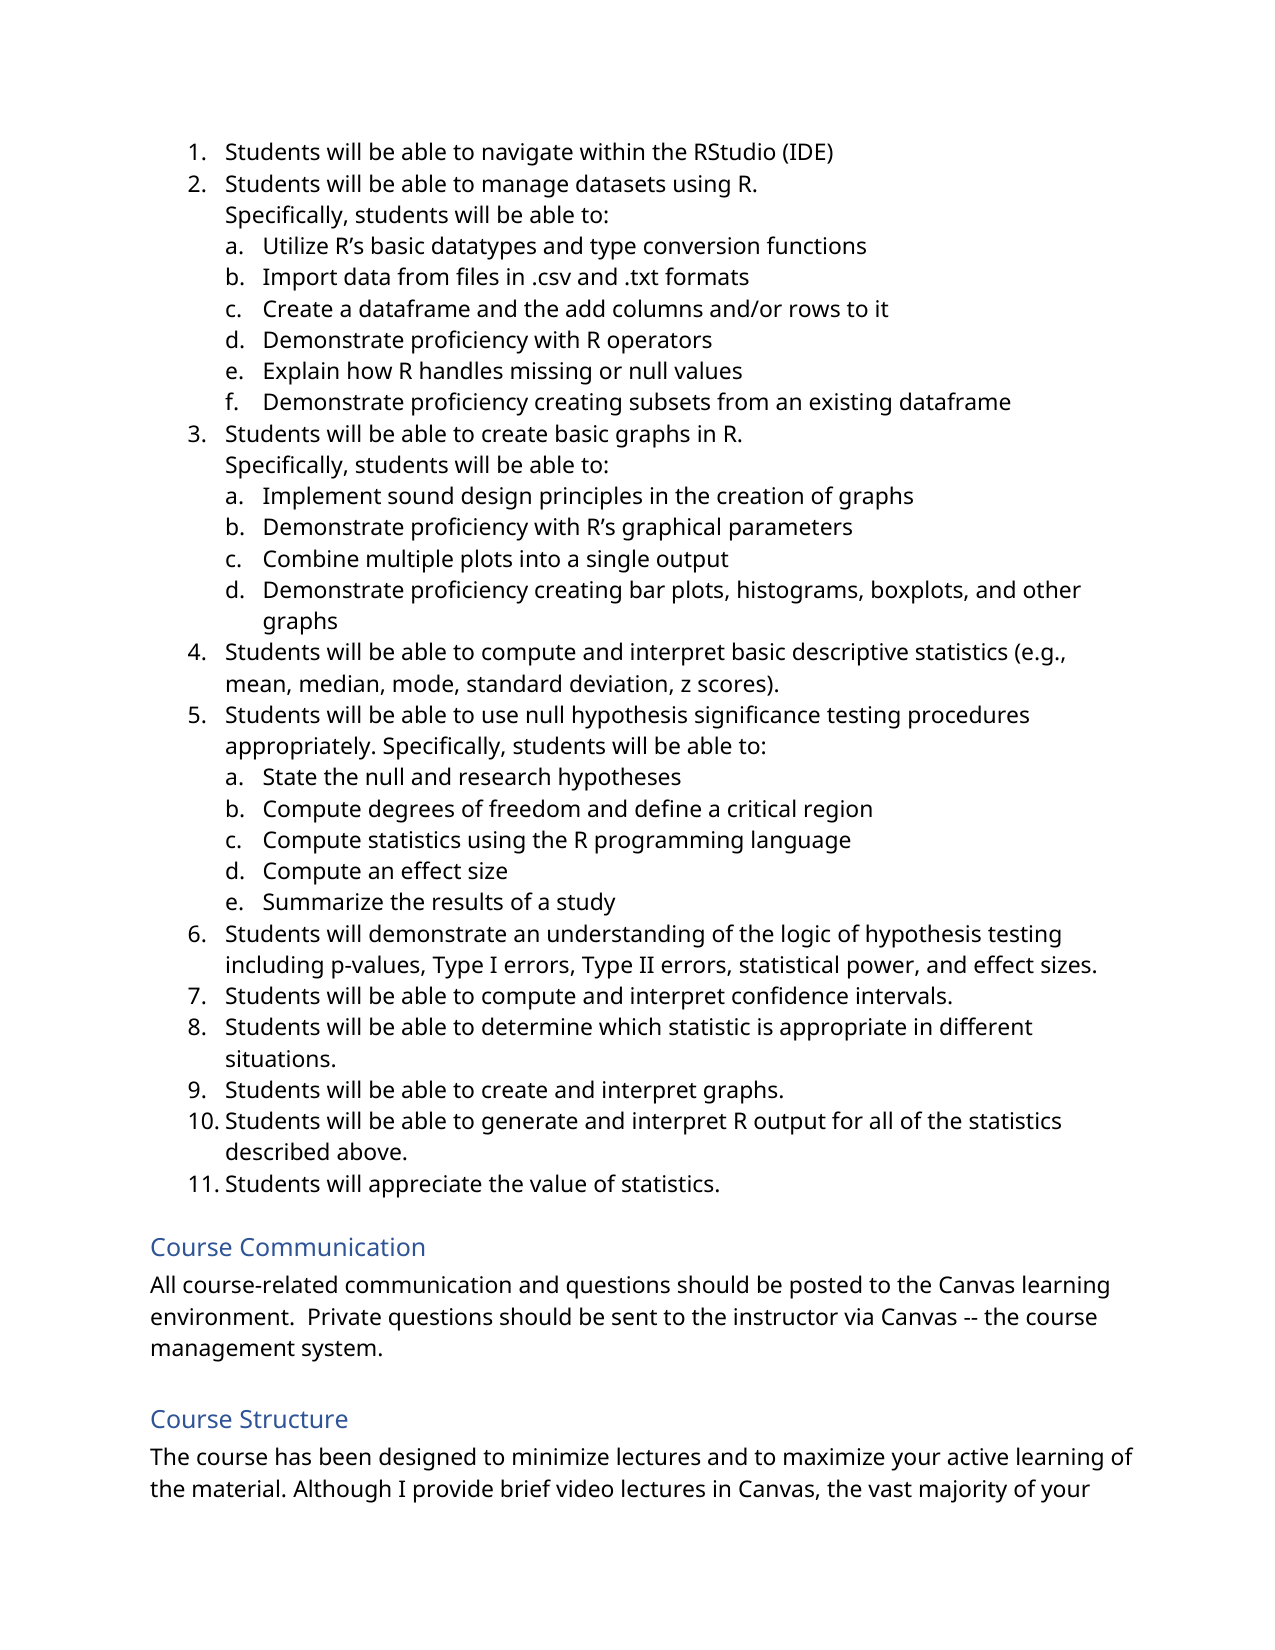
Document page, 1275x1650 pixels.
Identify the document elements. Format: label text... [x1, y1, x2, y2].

text Course Structure [150, 1402, 1140, 1436]
text Course Communication [150, 1230, 1140, 1264]
list Students will appreciate the value of statistics. [187, 1167, 1140, 1199]
list Summarize the results of a study [225, 886, 1140, 917]
list Implement sound design principles in the creation of graphs [225, 480, 1140, 511]
list Students will be able to generate and interpret R output for all of the statistics described above. [187, 1105, 1140, 1167]
list State the null and research hypotheses [225, 761, 1140, 792]
list Demonstrate proficiency with R’s graphical parameters [225, 511, 1140, 542]
list Compute an effect size [225, 855, 1140, 886]
list Students will be able to create basic graphs in R. Specifically, students will be able to: [187, 417, 1140, 480]
list Students will be able to compute and interpret basic descriptive statistics (e.g., mean, median, mode, standard deviation, z scores). [187, 636, 1140, 699]
list Create a dataframe and the add columns and/or rows to it [225, 292, 1140, 324]
list Students will be able to determine which statistic is appropriate in different situations. [187, 1011, 1140, 1074]
list Import data from files in .csv and .txt formats [225, 261, 1140, 292]
list Compute degrees of freedom and define a critical region [225, 792, 1140, 824]
list Explain how R handles missing or null values [225, 355, 1140, 386]
list Students will be able to create and interpret graphs. [187, 1074, 1140, 1105]
list Students will be able to navigate within the RStudio (IDE) [187, 136, 1140, 167]
list Demonstrate proficiency with R operators [225, 324, 1140, 355]
list Students will be able to manage datasets using R. Specifically, students will be able to: [187, 167, 1140, 230]
list Utilize R’s basic datatypes and type conversion functions [225, 230, 1140, 261]
list Students will be able to use null hypothesis significance testing procedures appropriately. Specifically, students will be able to: [187, 699, 1140, 761]
list Combine multiple plots into a single output [225, 542, 1140, 574]
list Students will demonstrate an understanding of the logic of hypothesis testing including p-values, Type I errors, Type II errors, statistical power, and effect sizes. [187, 917, 1140, 980]
list Demonstrate proficiency creating subsets from an existing dataframe [225, 386, 1140, 417]
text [150, 1441, 1140, 1504]
list Compute statistics using the R programming language [225, 824, 1140, 855]
text All course-related communication and questions should be posted to the Canvas learning environment. Private questions should be sent to the instructor via Canvas -- the course management system. [150, 1269, 1140, 1363]
list Students will be able to compute and interpret confidence intervals. [187, 980, 1140, 1011]
list Demonstrate proficiency creating bar plots, histograms, boxplots, and other graphs [225, 574, 1140, 636]
